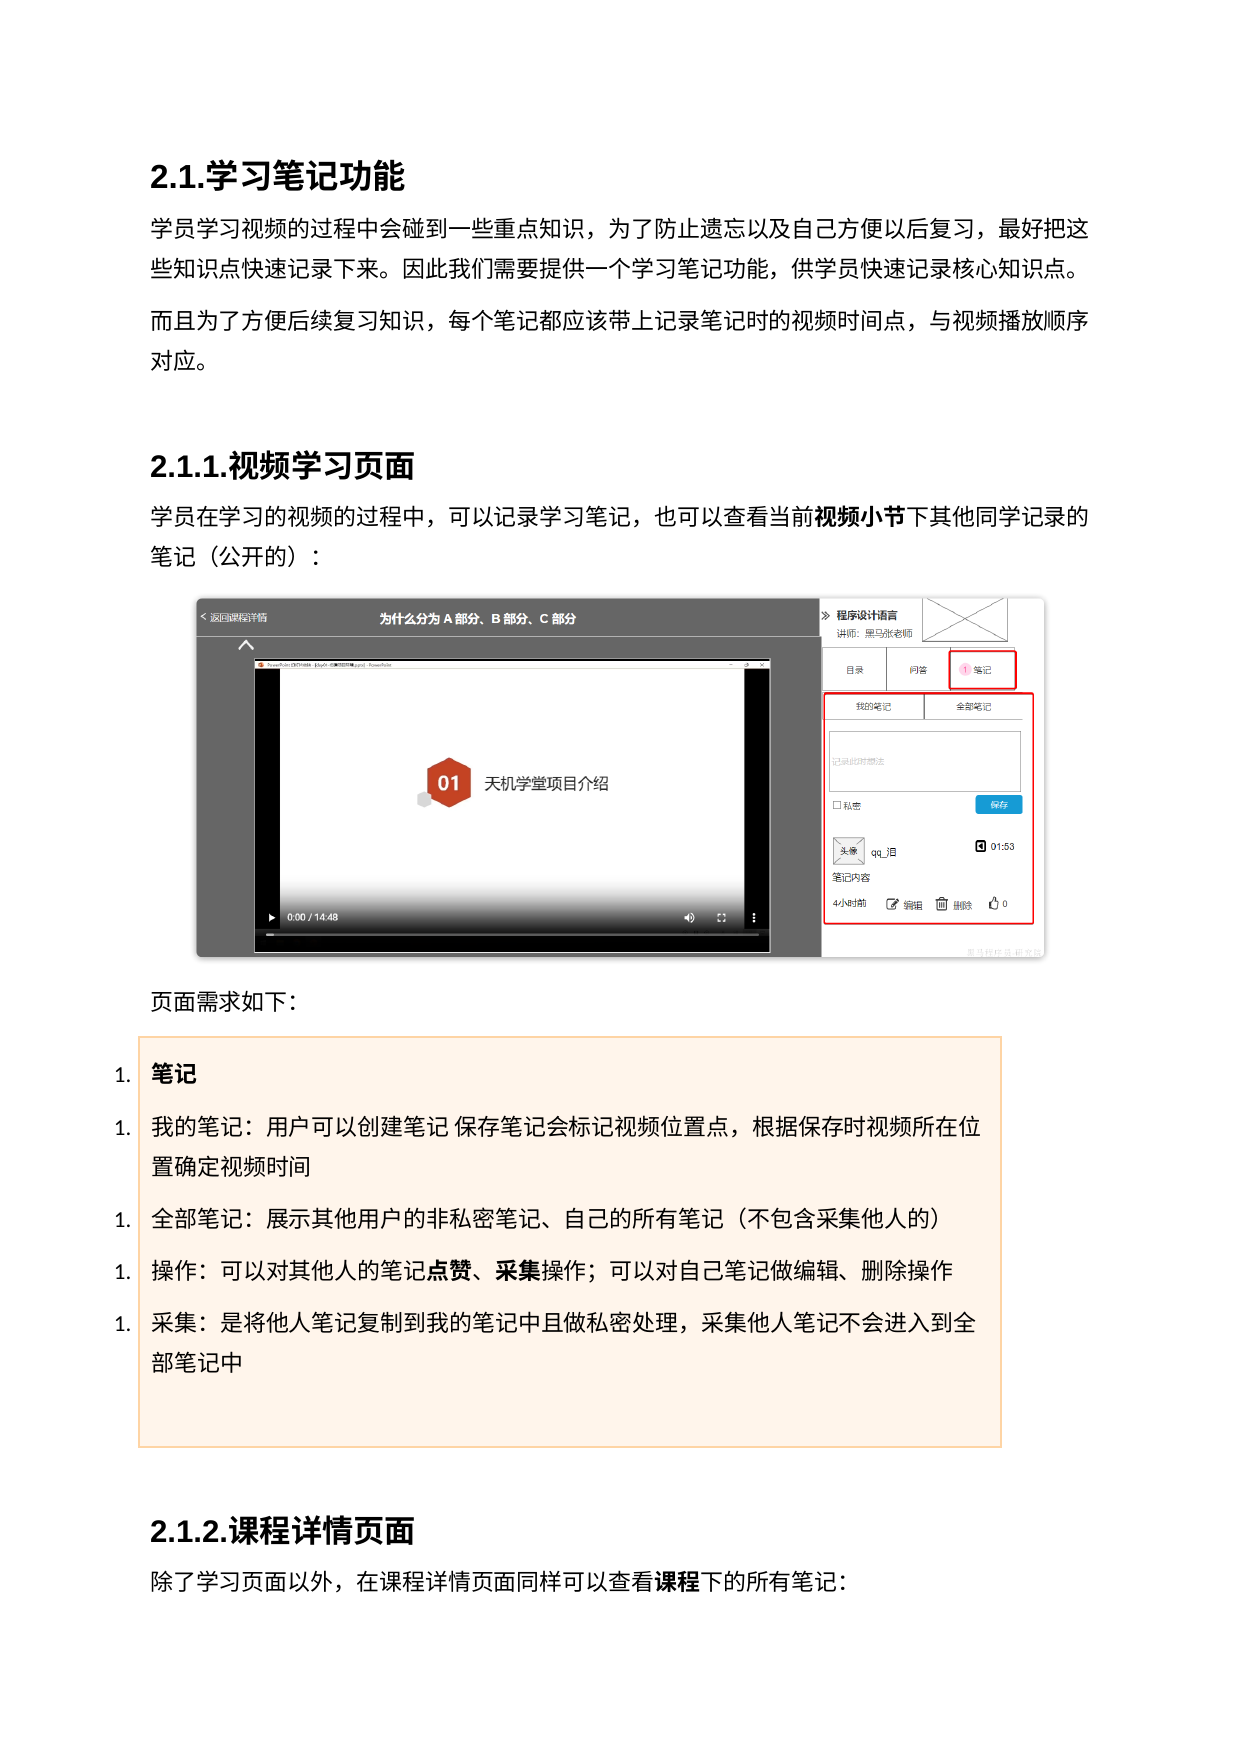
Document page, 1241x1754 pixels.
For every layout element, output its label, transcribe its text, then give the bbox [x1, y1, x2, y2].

text 学员学习视频的过程中会碰到一些重点知识，为了防止遗忘以及自己方便以后复习，最好把这些知识点快速记录下来。因此我们需要提供一个学习笔记功能，供学员快速记录核心知识点。 [150, 211, 1090, 284]
table_header 笔记 我的笔记：用户可以创建笔记 保存笔记会标记视频位置点，根据保存时视频所在位置确定视频时间 全部笔记：展示其他用户的非私密笔记、自己的所有笔记（不包含采集他人的） 操作：可以对其他人的笔记点赞、采集操作；可以对自己笔记做编辑、删除操作 采集：是将他人笔记复制到我的笔记中且做私密处理，采集他人笔记不会进入到全部笔记中 [140, 1038, 1000, 1446]
text 而且为了方便后续复习知识，每个笔记都应该带上记录笔记时的视频时间点，与视频播放顺序对应。 [150, 303, 1090, 376]
text 页面需求如下： [150, 984, 1090, 1017]
picture [188, 590, 1052, 966]
text 除了学习页面以外，在课程详情页面同样可以查看课程下的所有笔记： [150, 1564, 1090, 1597]
text 学员在学习的视频的过程中，可以记录学习笔记，也可以查看当前视频小节下其他同学记录的笔记（公开的）： [150, 499, 1090, 572]
